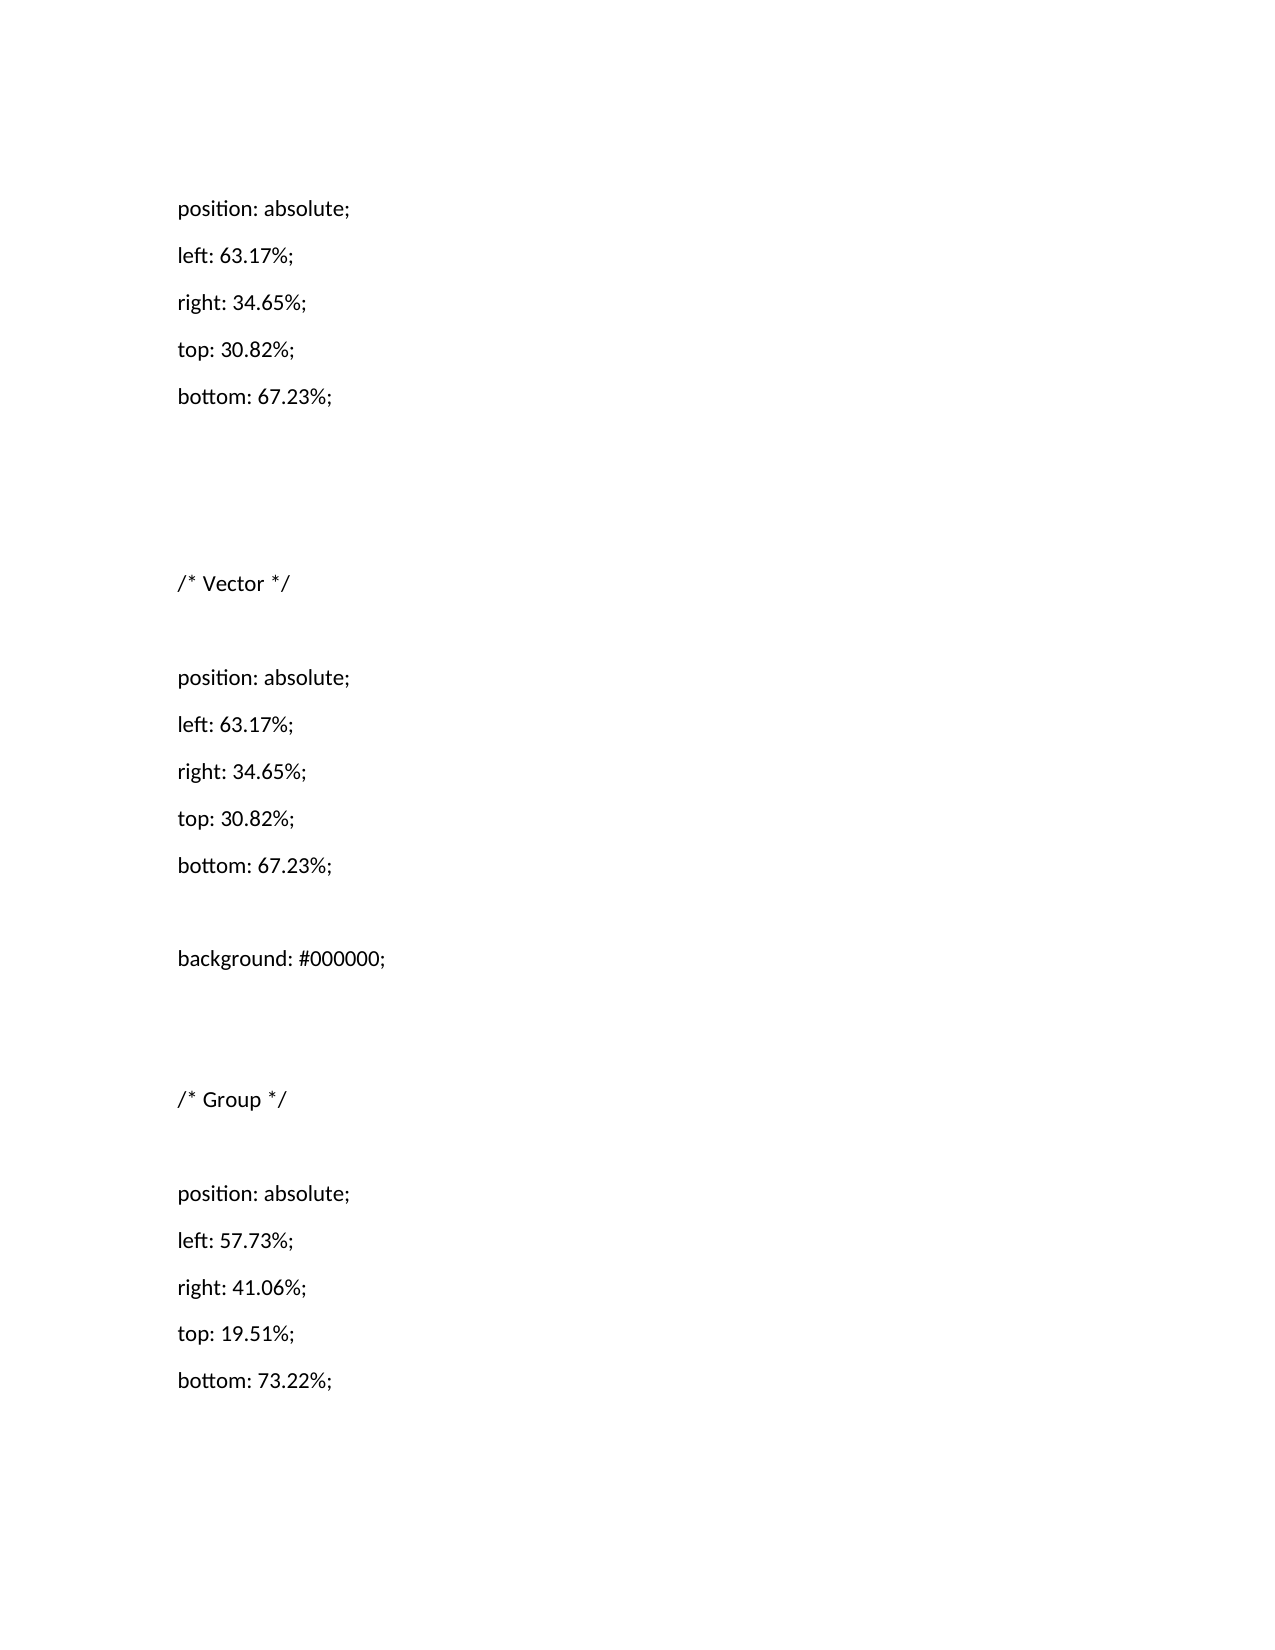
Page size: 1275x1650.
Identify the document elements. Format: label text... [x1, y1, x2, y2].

text top: 19.51%; [177, 1319, 1098, 1347]
text left: 57.73%; [177, 1226, 1098, 1254]
text position: absolute; [177, 1179, 1098, 1207]
text top: 30.82%; [177, 335, 1098, 363]
text bottom: 67.23%; [177, 382, 1098, 410]
text top: 30.82%; [177, 804, 1098, 832]
text background: #000000; [177, 944, 1098, 972]
text bottom: 67.23%; [177, 851, 1098, 879]
text left: 63.17%; [177, 241, 1098, 269]
text right: 41.06%; [177, 1273, 1098, 1301]
text /* Group */ [177, 1085, 1098, 1113]
text position: absolute; [177, 663, 1098, 691]
text right: 34.65%; [177, 288, 1098, 316]
text left: 63.17%; [177, 710, 1098, 738]
text bottom: 73.22%; [177, 1366, 1098, 1394]
text right: 34.65%; [177, 757, 1098, 785]
text /* Vector */ [177, 569, 1098, 597]
text position: absolute; [177, 194, 1098, 222]
